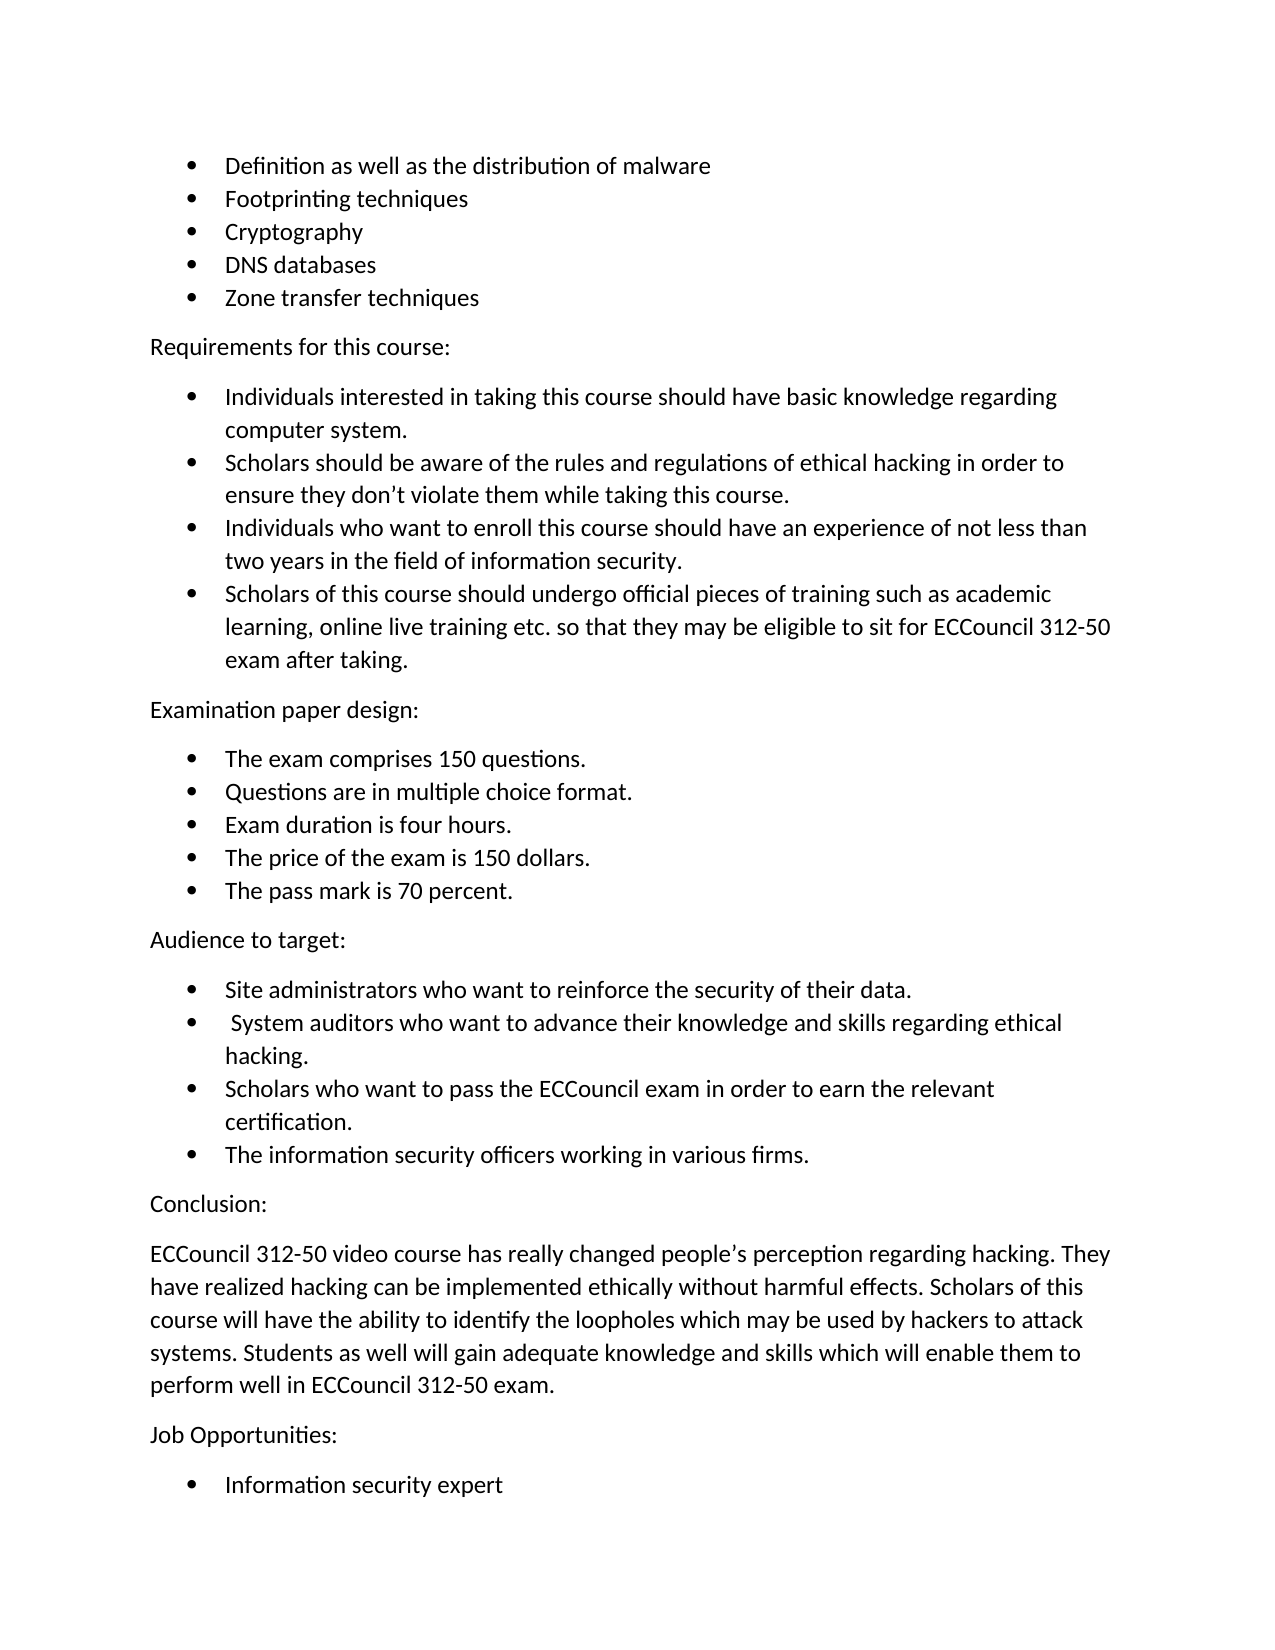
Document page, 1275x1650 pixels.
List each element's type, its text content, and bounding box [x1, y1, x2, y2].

list Scholars who want to pass the ECCouncil exam in order to earn the relevant certification. [187, 1073, 1125, 1136]
list The information security officers working in various firms. [187, 1139, 1125, 1169]
list Information security expert [187, 1469, 1125, 1499]
list Individuals interested in taking this course should have basic knowledge regarding computer system. [187, 381, 1125, 444]
list Scholars of this course should undergo official pieces of training such as academic learning, online live training etc. so that they may be eligible to sit for ECCouncil 312-50 exam after taking. [187, 578, 1125, 675]
text Job Opportunities: [150, 1419, 1125, 1450]
text ECCouncil 312-50 video course has really changed people’s perception regarding hacking. They have realized hacking can be implemented ethically without harmful effects. Scholars of this course will have the ability to identify the loopholes which may be used by hackers to attack systems. Students as well will gain adequate knowledge and skills which will enable them to perform well in ECCouncil 312-50 exam. [150, 1238, 1125, 1400]
list Cryptography [187, 216, 1125, 246]
list Questions are in multiple choice format. [187, 776, 1125, 807]
list Zone transfer techniques [187, 282, 1125, 312]
text Audience to target: [150, 924, 1125, 955]
list Individuals who want to enroll this course should have an experience of not less than two years in the field of information security. [187, 512, 1125, 576]
list Definition as well as the distribution of malware [187, 150, 1125, 181]
list System auditors who want to advance their knowledge and skills regarding ethical hacking. [187, 1007, 1125, 1071]
list The pass mark is 70 percent. [187, 875, 1125, 906]
text Conclusion: [150, 1188, 1125, 1219]
text Examination paper design: [150, 694, 1125, 724]
text Requirements for this course: [150, 331, 1125, 362]
list Footprinting techniques [187, 183, 1125, 213]
list The price of the exam is 150 dollars. [187, 842, 1125, 873]
list DNS databases [187, 249, 1125, 279]
list Exam duration is four hours. [187, 809, 1125, 840]
list Site administrators who want to reinforce the security of their data. [187, 974, 1125, 1005]
list Scholars should be aware of the rules and regulations of ethical hacking in order to ensure they don’t violate them while taking this course. [187, 447, 1125, 510]
list The exam comprises 150 questions. [187, 743, 1125, 774]
